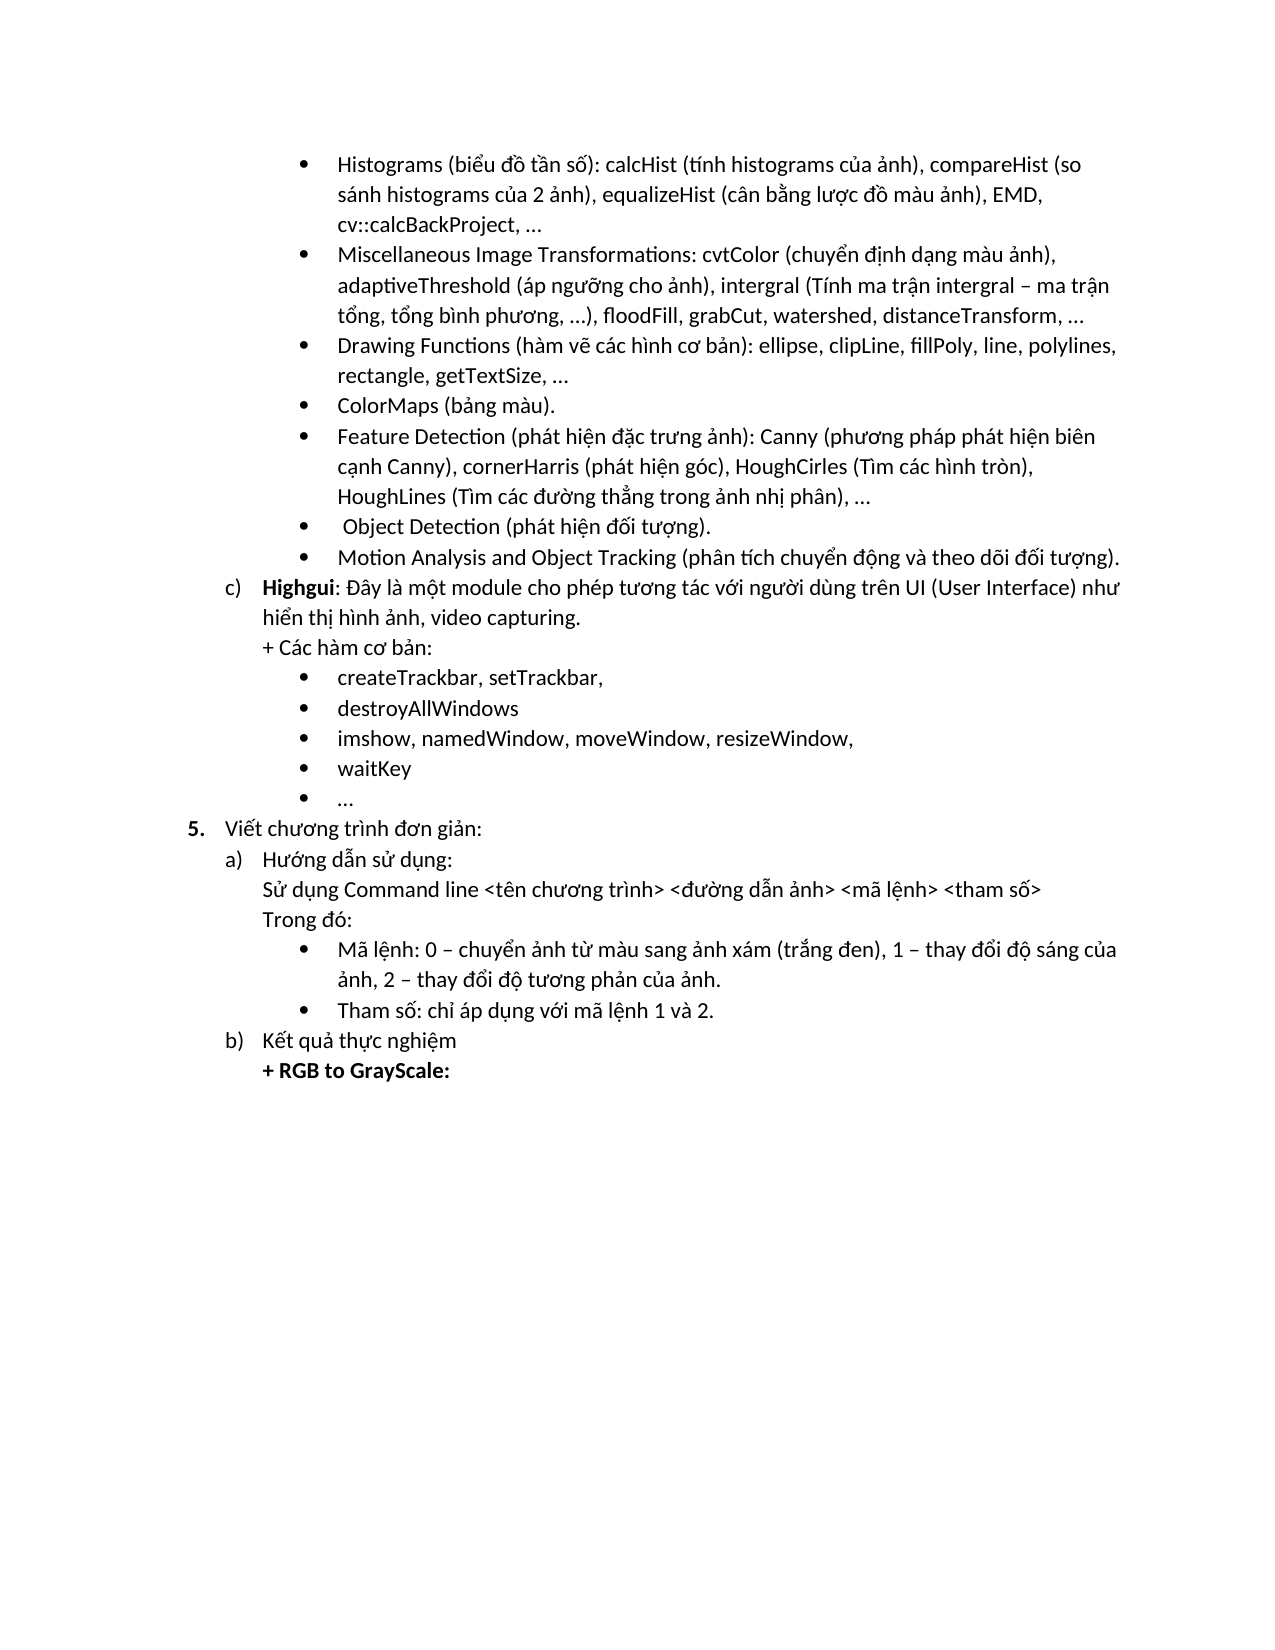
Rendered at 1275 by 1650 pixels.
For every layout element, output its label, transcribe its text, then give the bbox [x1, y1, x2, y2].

list Motion Analysis and Object Tracking (phân tích chuyển động và theo dõi đối tượng). [300, 543, 1125, 571]
list Hướng dẫn sử dụng: [225, 845, 1125, 873]
list Object Detection (phát hiện đối tượng). [300, 512, 1125, 541]
list ColorMaps (bảng màu). [300, 392, 1125, 420]
list + RGB to GrayScale: [262, 1056, 1125, 1084]
list Feature Detection (phát hiện đặc trưng ảnh): Canny (phương pháp phát hiện biên cạnh Canny), cornerHarris (phát hiện góc), HoughCirles (Tìm các hình tròn), HoughLines (Tìm các đường thẳng trong ảnh nhị phân), … [300, 422, 1125, 510]
list Sử dụng Command line <tên chương trình> <đường dẫn ảnh> <mã lệnh> <tham số> [262, 875, 1125, 903]
list Kết quả thực nghiệm [225, 1026, 1125, 1054]
list Tham số: chỉ áp dụng với mã lệnh 1 và 2. [300, 996, 1125, 1024]
list Histograms (biểu đồ tần số): calcHist (tính histograms của ảnh), compareHist (so sánh histograms của 2 ảnh), equalizeHist (cân bằng lược đồ màu ảnh), EMD, cv::calcBackProject, … [300, 150, 1125, 238]
list … [300, 784, 1125, 812]
list Trong đó: [262, 905, 1125, 933]
list Highgui: Đây là một module cho phép tương tác với người dùng trên UI (User Interface) như hiển thị hình ảnh, video capturing. [225, 573, 1125, 631]
list destroyAllWindows [300, 694, 1125, 722]
list Mã lệnh: 0 – chuyển ảnh từ màu sang ảnh xám (trắng đen), 1 – thay đổi độ sáng của ảnh, 2 – thay đổi độ tương phản của ảnh. [300, 935, 1125, 994]
list Miscellaneous Image Transformations: cvtColor (chuyển định dạng màu ảnh), adaptiveThreshold (áp ngưỡng cho ảnh), intergral (Tính ma trận intergral – ma trận tổng, tổng bình phương, …), floodFill, grabCut, watershed, distanceTransform, … [300, 241, 1125, 329]
list createTrackbar, setTrackbar, [300, 663, 1125, 692]
list imshow, namedWindow, moveWindow, resizeWindow, [300, 724, 1125, 752]
list Drawing Functions (hàm vẽ các hình cơ bản): ellipse, clipLine, fillPoly, line, polylines, rectangle, getTextSize, … [300, 331, 1125, 389]
list + Các hàm cơ bản: [262, 633, 1125, 661]
list Viết chương trình đơn giản: [187, 814, 1125, 843]
list waitKey [300, 754, 1125, 782]
